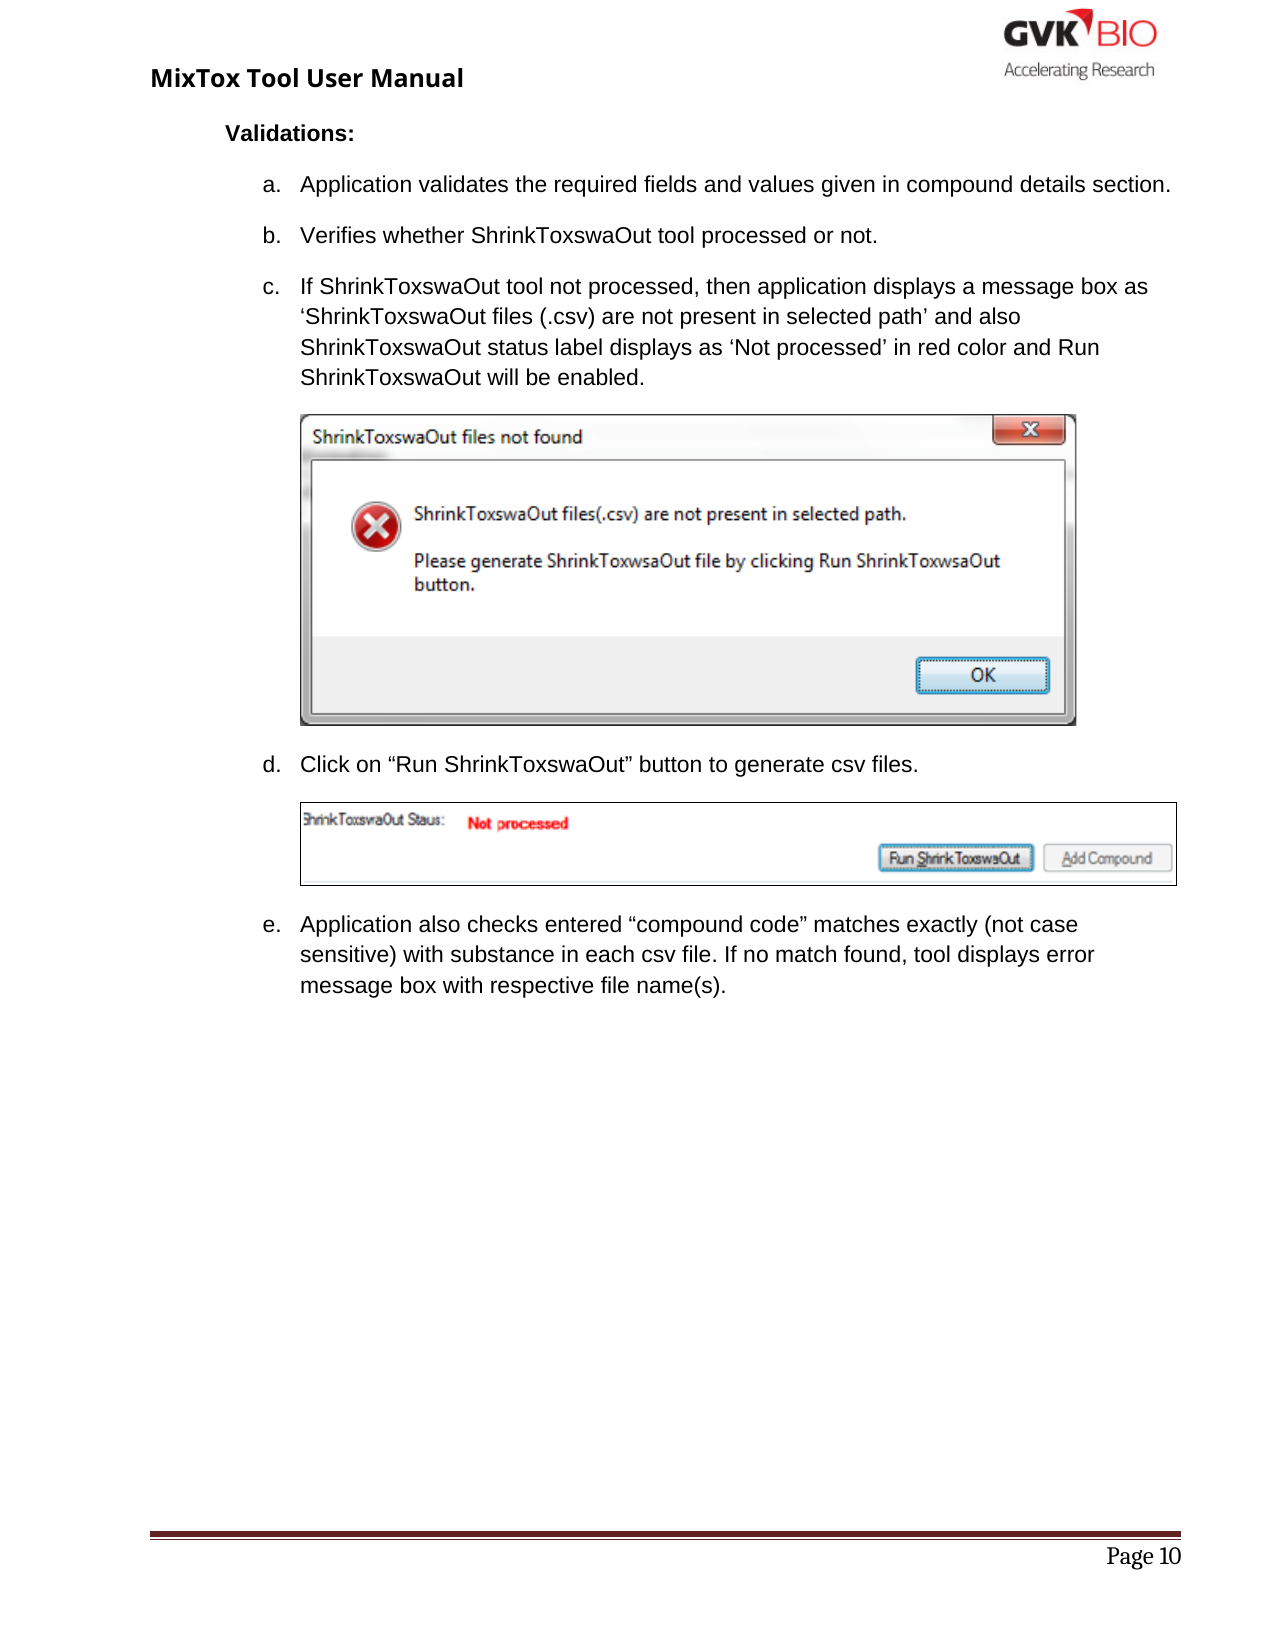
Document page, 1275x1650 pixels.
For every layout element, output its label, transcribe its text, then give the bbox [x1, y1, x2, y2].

picture [301, 803, 1176, 885]
picture [300, 414, 1077, 726]
list Click on “Run ShrinkToxswaOut” button to generate csv files. [262, 751, 1181, 777]
list If ShrinkToxswaOut tool not processed, then application displays a message box as ‘ShrinkToxswaOut files (.csv) are not present in selected path’ and also ShrinkToxswaOut status label displays as ‘Not processed’ in red color and Run ShrinkToxswaOut will be enabled. [262, 273, 1181, 390]
picture [993, 0, 1177, 88]
list Application validates the required fields and values given in compound details section. [262, 171, 1181, 197]
list Application also checks entered “compound code” matches exactly (not case sensitive) with substance in each csv file. If no match found, tool displays error message box with respective file name(s). [262, 911, 1181, 998]
list Verifies whether ShrinkToxswaOut tool processed or not. [262, 222, 1181, 248]
text Validations: [225, 120, 1181, 146]
